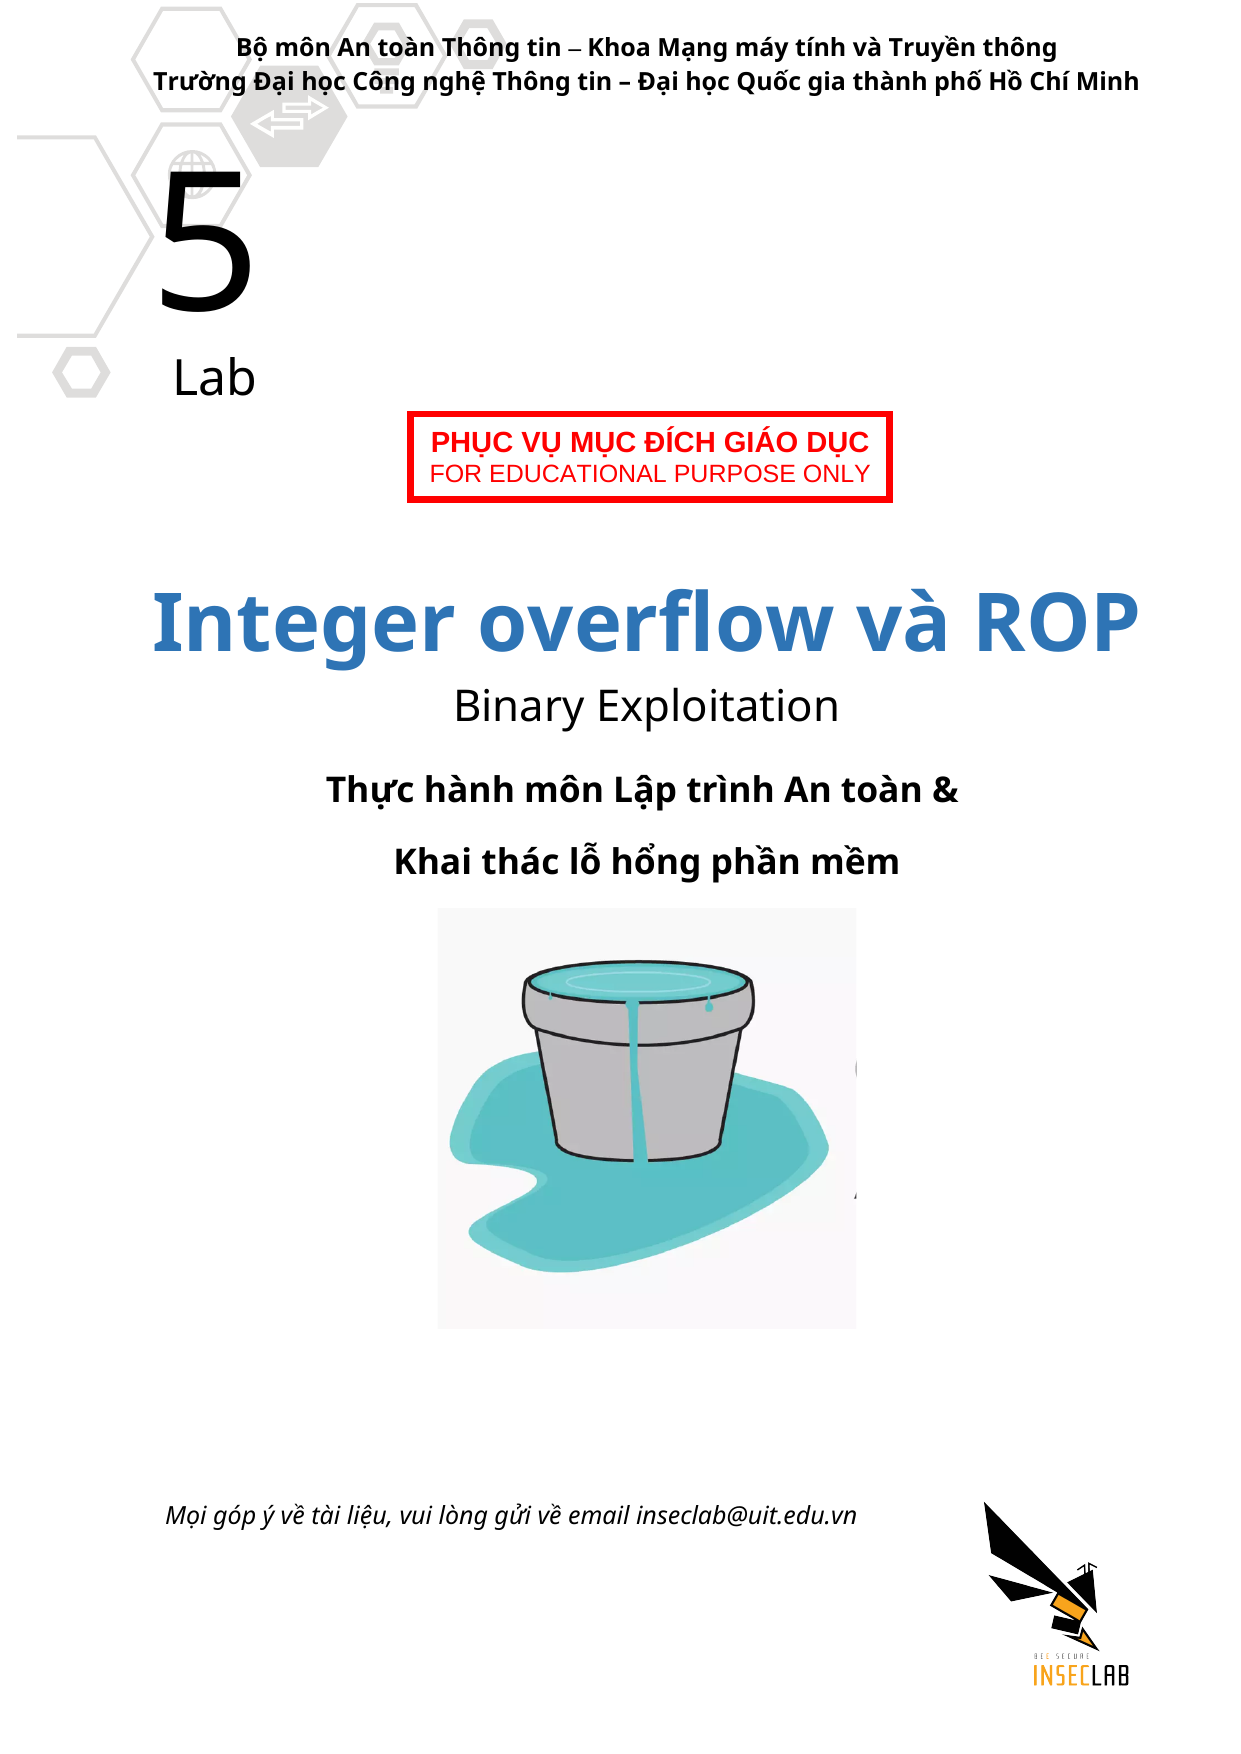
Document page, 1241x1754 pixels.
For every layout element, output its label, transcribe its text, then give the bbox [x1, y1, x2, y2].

picture [437, 908, 857, 1329]
picture [968, 1490, 1144, 1695]
text Binary Exploitation [150, 675, 1144, 734]
text Integer overflow và ROP [150, 564, 1144, 675]
text Thực hành môn Lập trình An toàn & Khai thác lỗ hổng phần mềm [150, 764, 1144, 885]
text 5 [150, 103, 1144, 367]
